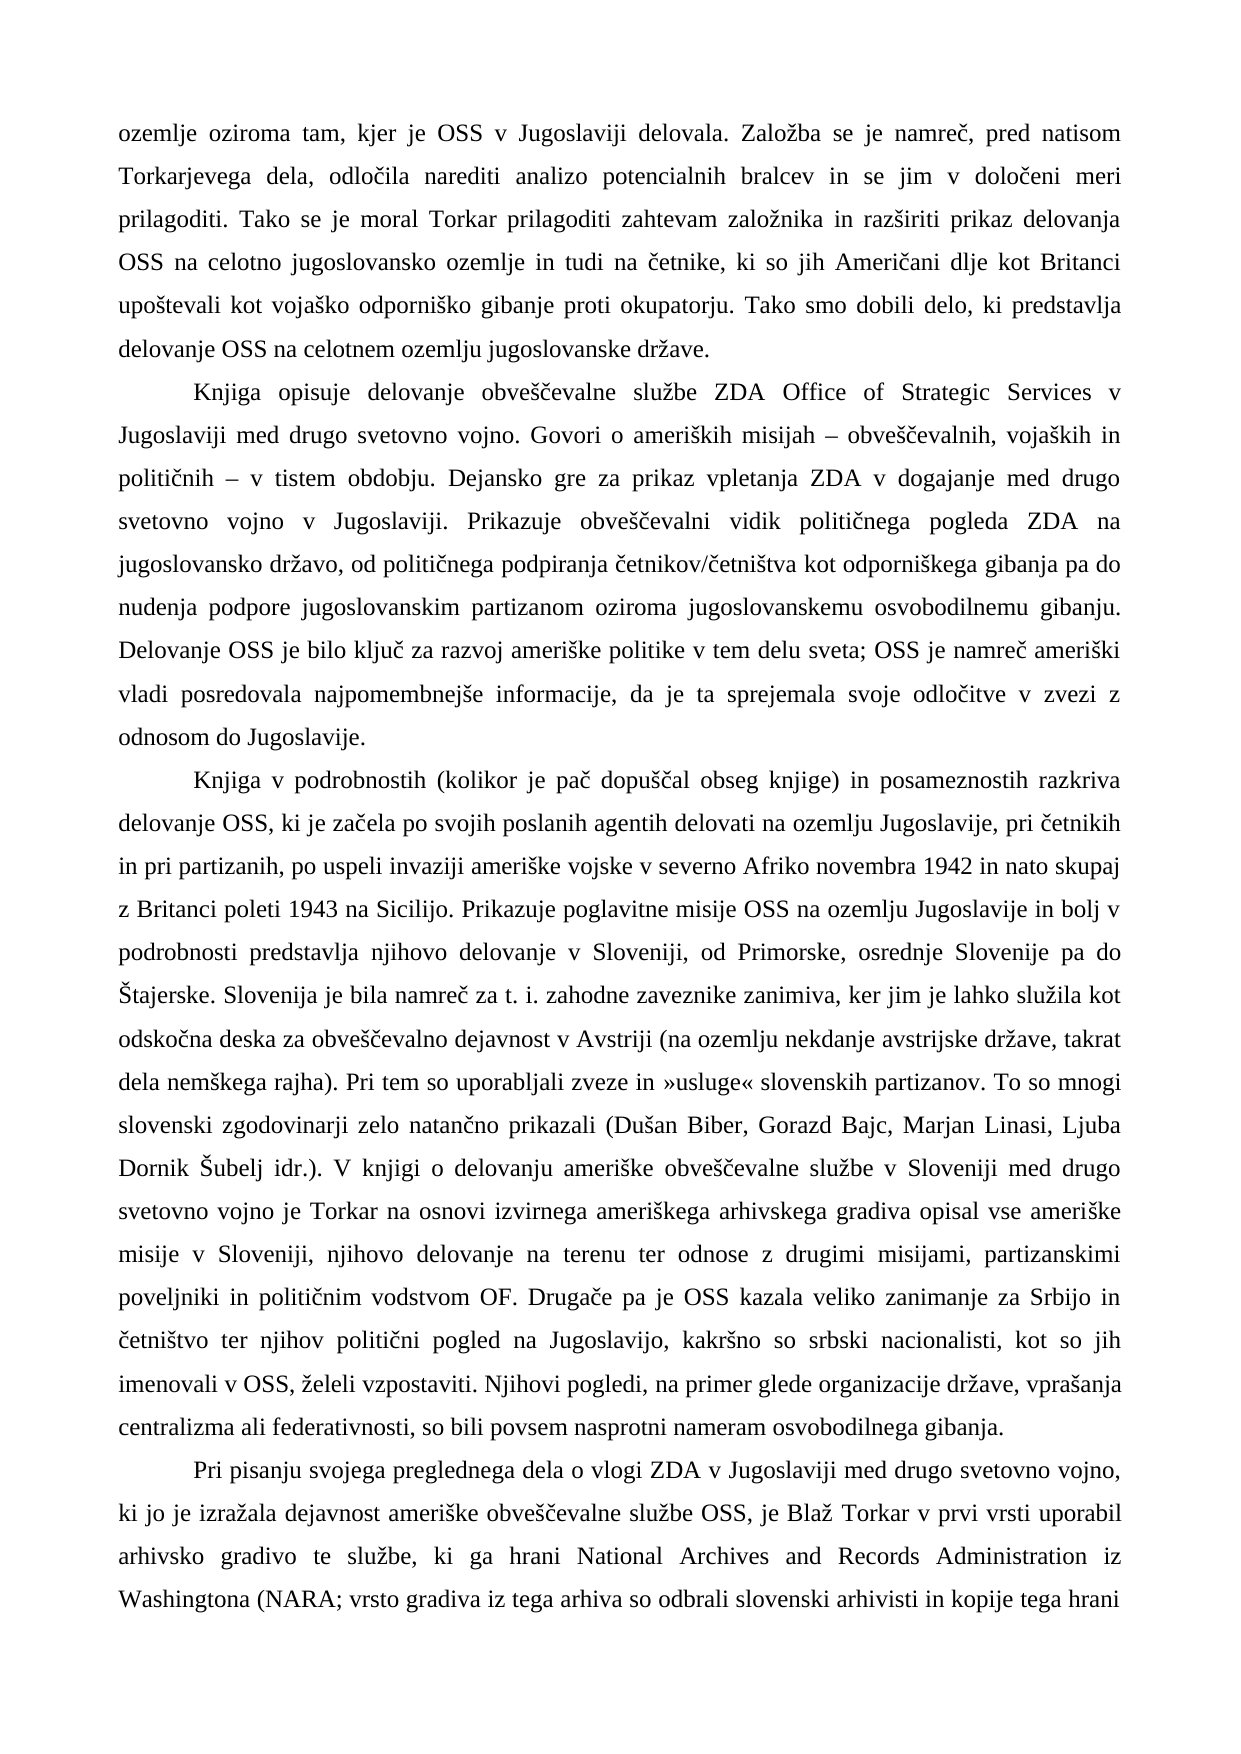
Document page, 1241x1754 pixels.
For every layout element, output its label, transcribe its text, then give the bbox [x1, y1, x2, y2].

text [118, 1455, 1122, 1613]
text Knjiga v podrobnostih (kolikor je pač dopuščal obseg knjige) in posameznostih razkriva delovanje OSS, ki je začela po svojih poslanih agentih delovati na ozemlju Jugoslavije, pri četnikih in pri partizanih, po uspeli invaziji ameriške vojske v severno Afriko novembra 1942 in nato skupaj z Britanci poleti 1943 na Sicilijo. Prikazuje poglavitne misije OSS na ozemlju Jugoslavije in bolj v podrobnosti predstavlja njihovo delovanje v Sloveniji, od Primorske, osrednje Slovenije pa do Štajerske. Slovenija je bila namreč za t. i. zahodne zaveznike zanimiva, ker jim je lahko služila kot odskočna deska za obveščevalno dejavnost v Avstriji (na ozemlju nekdanje avstrijske države, takrat dela nemškega rajha). Pri tem so uporabljali zveze in »usluge« slovenskih partizanov. To so mnogi slovenski zgodovinarji zelo natančno prikazali (Dušan Biber, Gorazd Bajc, Marjan Linasi, Ljuba Dornik Šubelj idr.). V knjigi o delovanju ameriške obveščevalne službe v Sloveniji med drugo svetovno vojno je Torkar na osnovi izvirnega ameriškega arhivskega gradiva opisal vse ameriške misije v Sloveniji, njihovo delovanje na terenu ter odnose z drugimi misijami, partizanskimi poveljniki in političnim vodstvom OF. Drugače pa je OSS kazala veliko zanimanje za Srbijo in četništvo ter njihov politični pogled na Jugoslavijo, kakršno so srbski nacionalisti, kot so jih imenovali v OSS, želeli vzpostaviti. Njihovi pogledi, na primer glede organizacije države, vprašanja centralizma ali federativnosti, so bili povsem nasprotni nameram osvobodilnega gibanja. [118, 765, 1122, 1441]
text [118, 118, 1122, 362]
text Knjiga opisuje delovanje obveščevalne službe ZDA Office of Strategic Services v Jugoslaviji med drugo svetovno vojno. Govori o ameriških misijah – obveščevalnih, vojaških in političnih – v tistem obdobju. Dejansko gre za prikaz vpletanja ZDA v dogajanje med drugo svetovno vojno v Jugoslaviji. Prikazuje obveščevalni vidik političnega pogleda ZDA na jugoslovansko državo, od političnega podpiranja četnikov/četništva kot odporniškega gibanja pa do nudenja podpore jugoslovanskim partizanom oziroma jugoslovanskemu osvobodilnemu gibanju. Delovanje OSS je bilo ključ za razvoj ameriške politike v tem delu sveta; OSS je namreč ameriški vladi posredovala najpomembnejše informacije, da je ta sprejemala svoje odločitve v zvezi z odnosom do Jugoslavije. [118, 377, 1122, 751]
